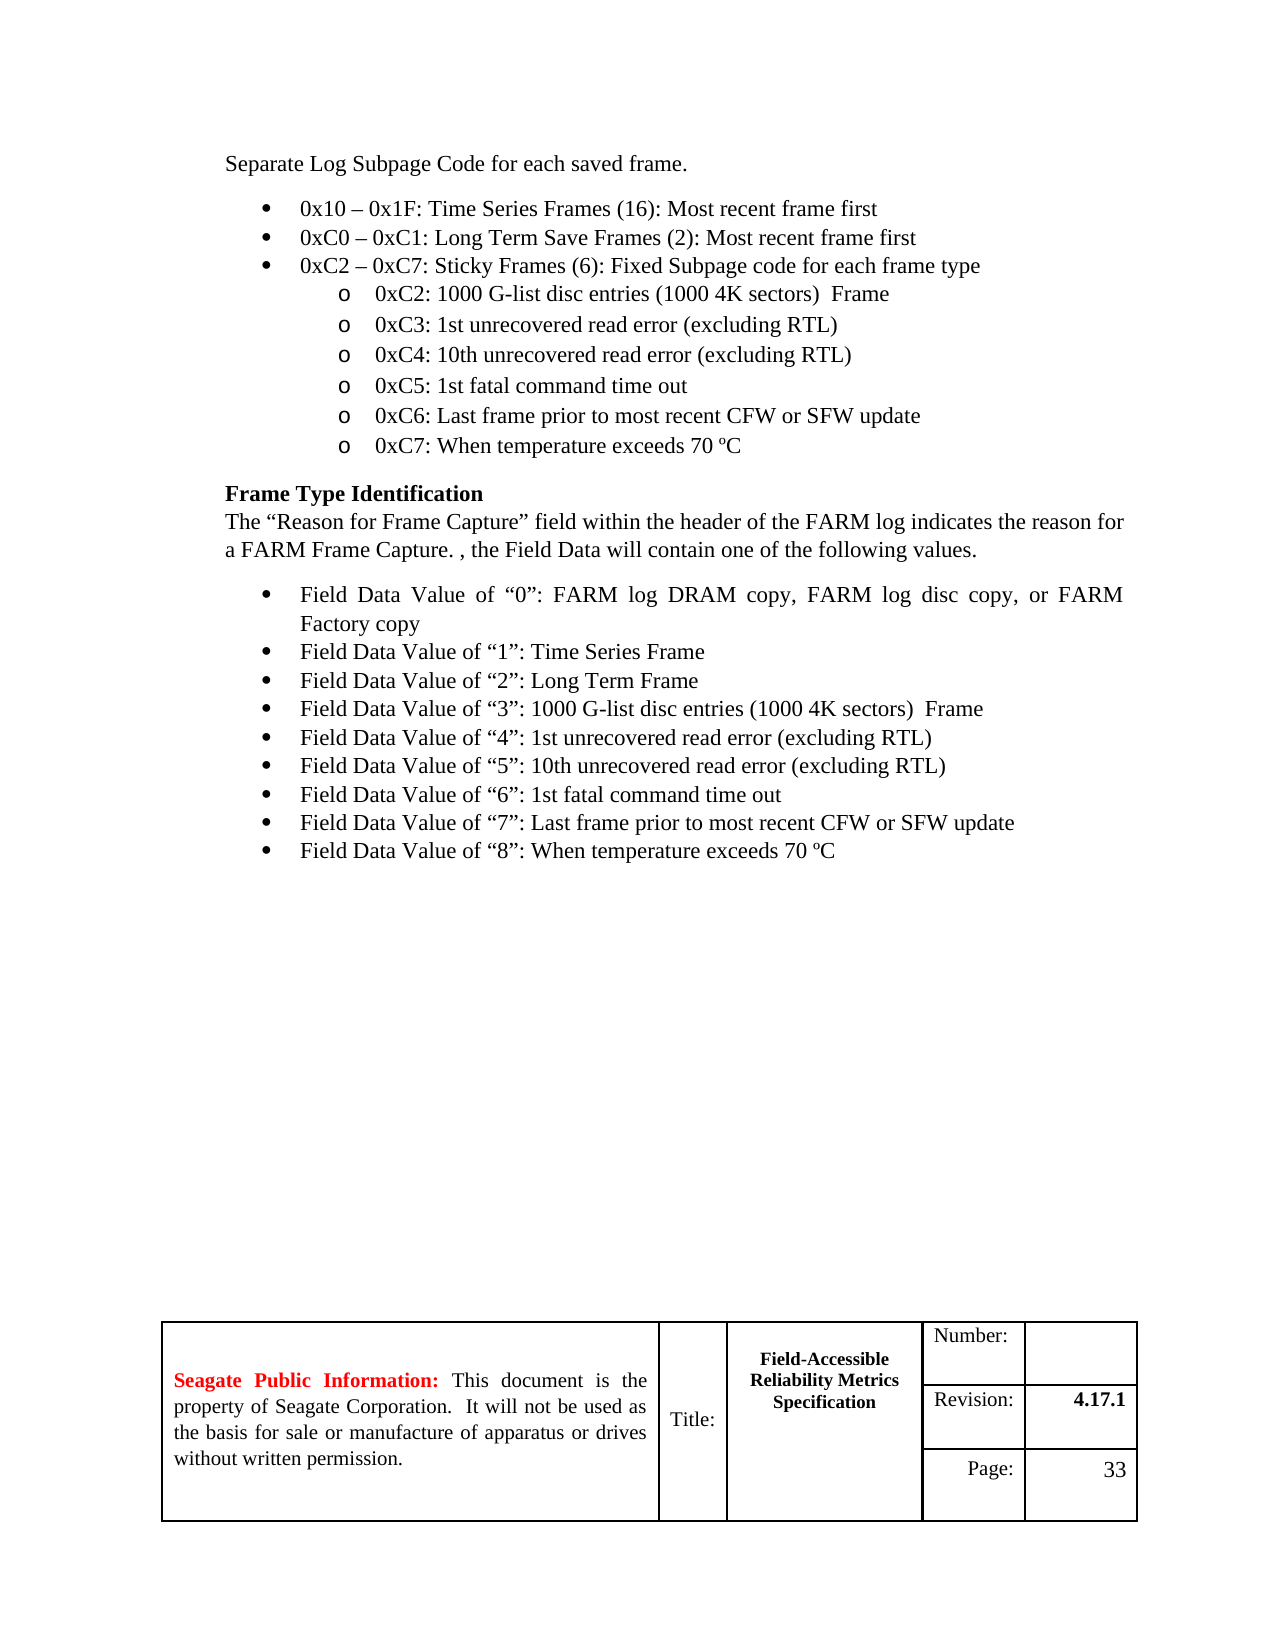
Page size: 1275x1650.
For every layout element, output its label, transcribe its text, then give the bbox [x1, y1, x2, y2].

list Field Data Value of “0”: FARM log DRAM copy, FARM log disc copy, or FARM Factory copy [262, 582, 1125, 636]
list 0xC4: 10th unrecovered read error (excluding RTL) [337, 341, 1125, 369]
list 0xC2 – 0xC7: Sticky Frames (6): Fixed Subpage code for each frame type [262, 252, 1125, 278]
list Field Data Value of “6”: 1st fatal command time out [262, 781, 1125, 807]
list Field Data Value of “5”: 10th unrecovered read error (excluding RTL) [262, 752, 1125, 778]
list Field Data Value of “1”: Time Series Frame [262, 638, 1125, 665]
list 0xC6: Last frame prior to most recent CFW or SFW update [337, 402, 1125, 430]
text The “Reason for Frame Capture” field within the header of the FARM log indicates the reason for a FARM Frame Capture. , the Field Data will contain one of the following values. [225, 508, 1125, 563]
list Field Data Value of “3”: 1000 G-list disc entries (1000 4K sectors) Frame [262, 695, 1125, 722]
list Field Data Value of “8”: When temperature exceeds 70 ºC [262, 837, 1125, 864]
list 0xC7: When temperature exceeds 70 ºC [337, 432, 1125, 461]
list 0x10 – 0x1F: Time Series Frames (16): Most recent frame first [262, 195, 1125, 221]
list 0xC2: 1000 G-list disc entries (1000 4K sectors) Frame [337, 280, 1125, 309]
list Field Data Value of “4”: 1st unrecovered read error (excluding RTL) [262, 724, 1125, 750]
list 0xC5: 1st fatal command time out [337, 372, 1125, 400]
text Separate Log Subpage Code for each saved frame. [225, 150, 1125, 176]
list 0xC0 – 0xC1: Long Term Save Frames (2): Most recent frame first [262, 223, 1125, 250]
list 0xC3: 1st unrecovered read error (excluding RTL) [337, 311, 1125, 339]
list Field Data Value of “2”: Long Term Frame [262, 667, 1125, 693]
subtitle Frame Type Identification [150, 479, 1125, 506]
list Field Data Value of “7”: Last frame prior to most recent CFW or SFW update [262, 809, 1125, 835]
